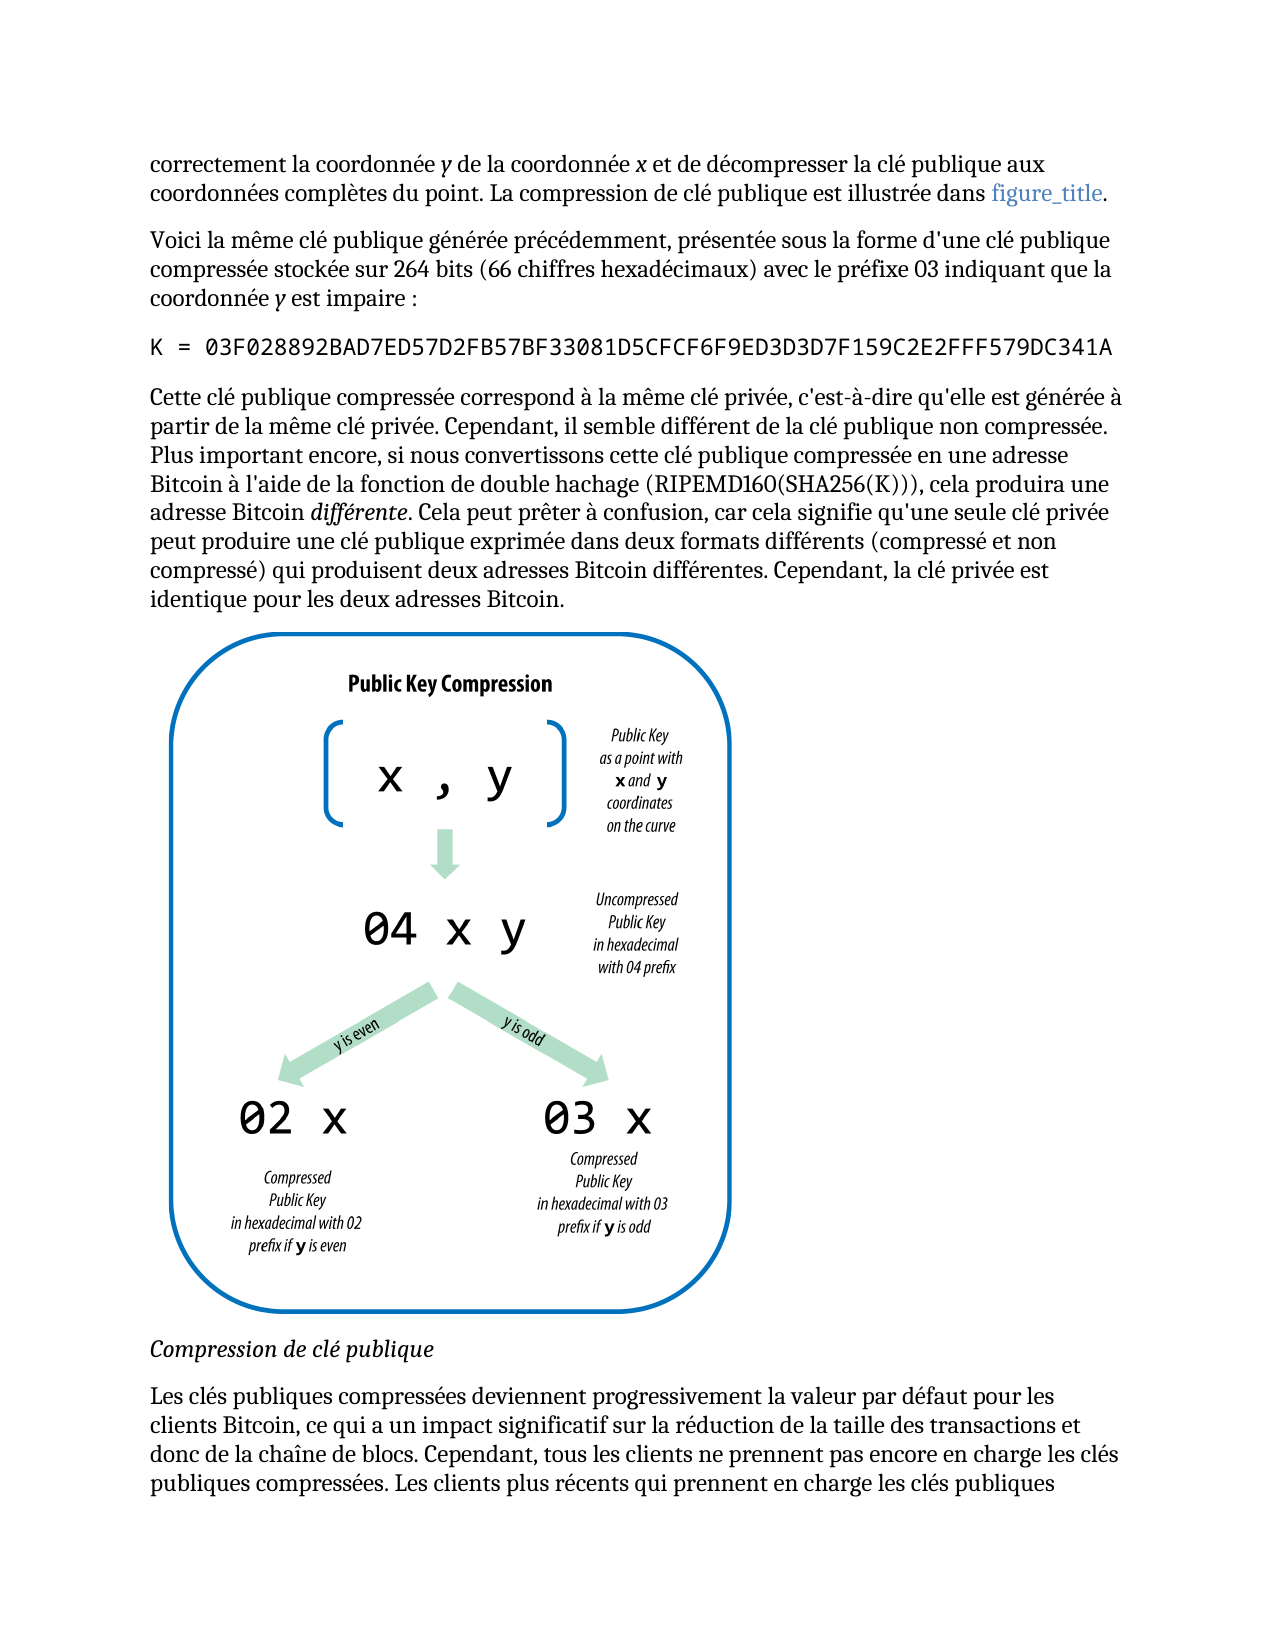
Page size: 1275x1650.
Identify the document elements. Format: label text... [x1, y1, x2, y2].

text Compression de clé publique [150, 1335, 1125, 1363]
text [150, 150, 1125, 207]
text Voici la même clé publique générée précédemment, présentée sous la forme d'une clé publique compressée stockée sur 264 bits (66 chiffres hexadécimaux) avec le préfixe 03 indiquant que la coordonnée y est impaire : [150, 226, 1125, 312]
text K = 03F028892BAD7ED57D2FB57BF33081D5CFCF6F9ED3D3D7F159C2E2FFF579DC341A [150, 331, 1125, 362]
text Cette clé publique compressée correspond à la même clé privée, c'est-à-dire qu'elle est générée à partir de la même clé privée. Cependant, il semble différent de la clé publique non compressée. Plus important encore, si nous convertissons cette clé publique compressée en une adresse Bitcoin à l'aide de la fonction de double hachage (RIPEMD160(SHA256(K))), cela produira une adresse Bitcoin différente. Cela peut prêter à confusion, car cela signifie qu'une seule clé privée peut produire une clé publique exprimée dans deux formats différents (compressé et non compressé) qui produisent deux adresses Bitcoin différentes. Cependant, la clé privée est identique pour les deux adresses Bitcoin. [150, 383, 1125, 613]
picture [168, 632, 732, 1314]
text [150, 1382, 1125, 1497]
